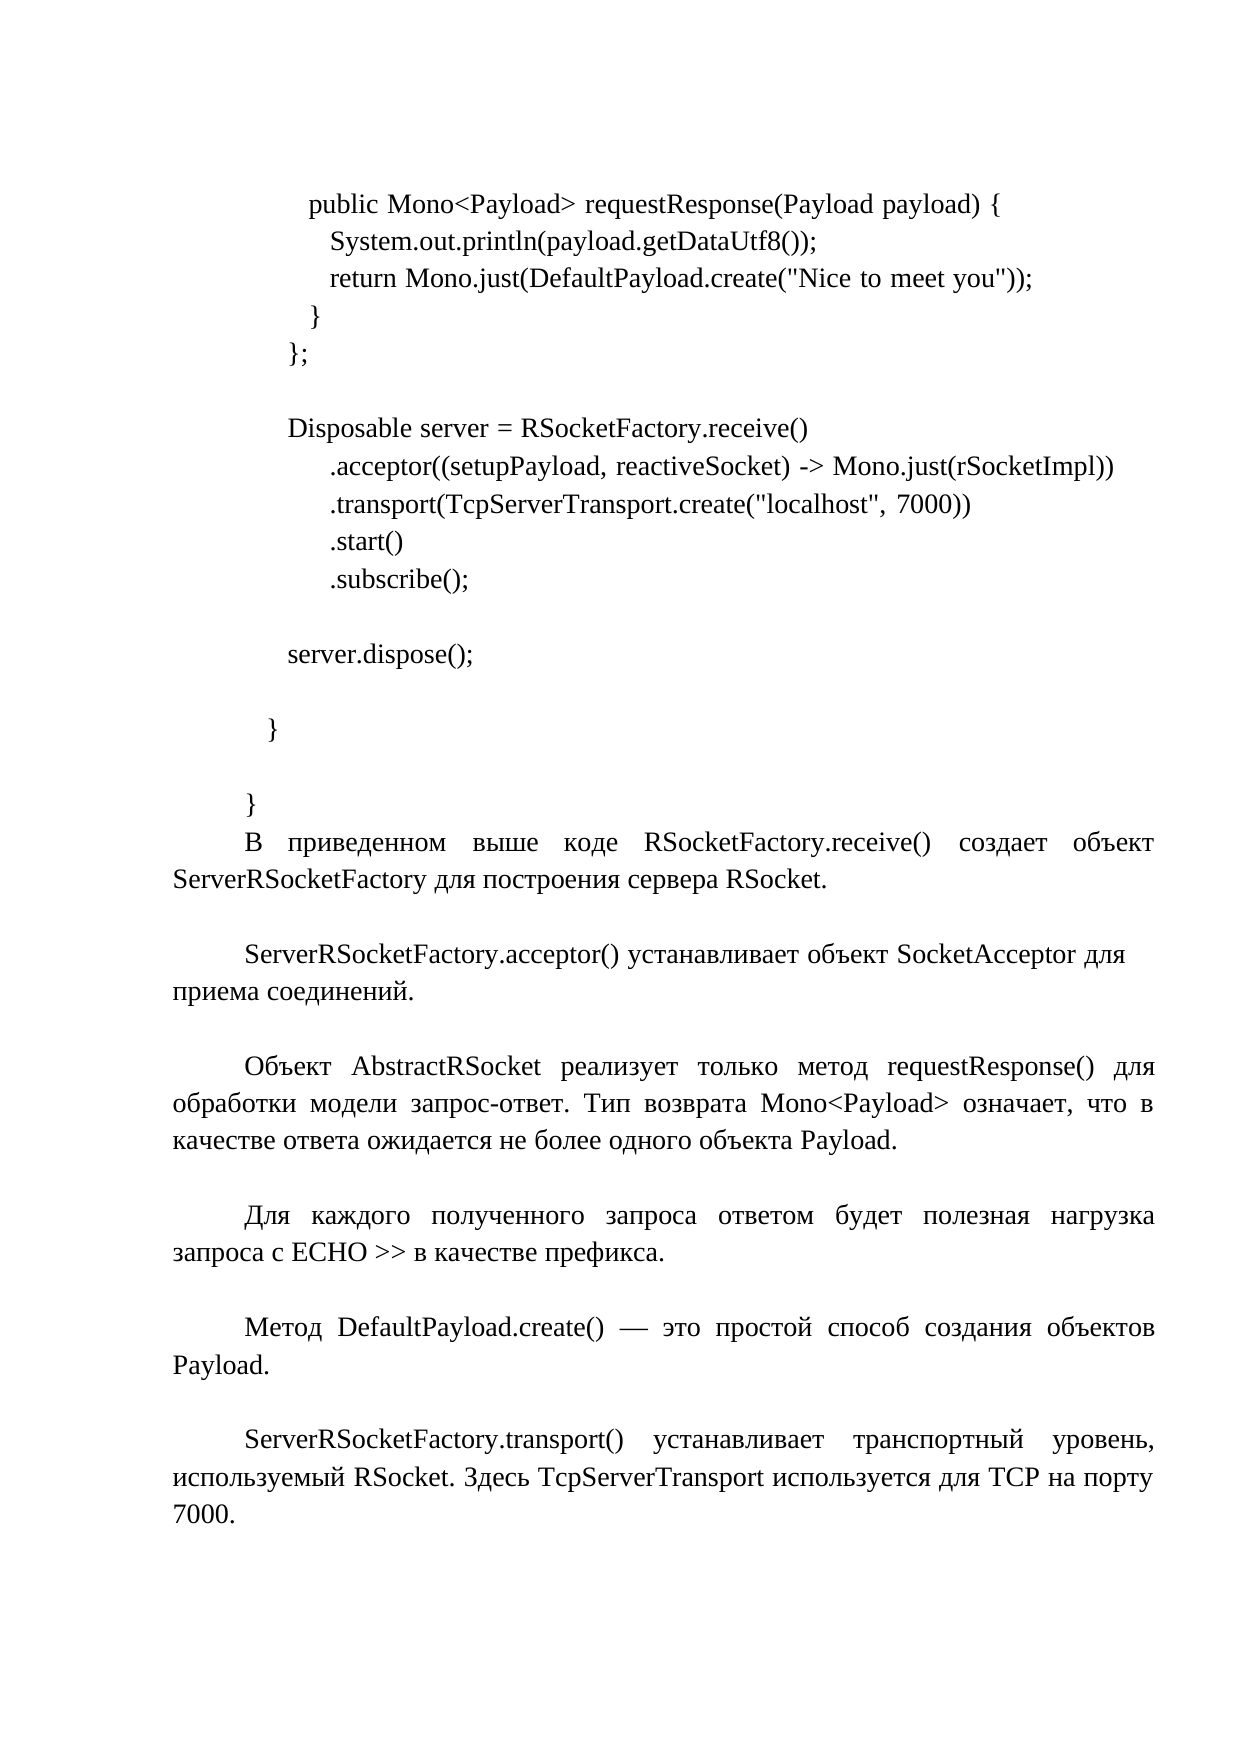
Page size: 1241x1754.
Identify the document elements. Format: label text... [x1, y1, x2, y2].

text Disposable server = RSocketFactory.receive() [287, 412, 1205, 444]
text В приведенном выше коде RSocketFactory.receive() создает объект ServerRSocketFactory для построения сервера RSocket. [172, 825, 1155, 895]
text Для каждого полученного запроса ответом будет полезная нагрузка запроса с ECHO >> в качестве префикса. [172, 1198, 1156, 1268]
text } [266, 713, 1205, 744]
text public Mono<Payload> requestResponse(Payload payload) { System.out.println(payload.getDataUtf8()); [308, 187, 1205, 257]
text Метод DefaultPayload.create() — это простой способ создания объектов Payload. [172, 1311, 1156, 1380]
text } [308, 299, 1205, 331]
text Объект AbstractRSocket реализует только метод requestResponse() для обработки модели запрос-ответ. Тип возврата Mono<Payload> означает, что в качестве ответа ожидается не более одного объекта Payload. [172, 1049, 1155, 1156]
text }; [287, 336, 1205, 369]
text .acceptor((setupPayload, reactiveSocket) -> Mono.just(rSocketImpl)) [329, 449, 1205, 481]
text .start() [329, 524, 1205, 557]
text return Mono.just(DefaultPayload.create("Nice to meet you")); [329, 262, 1205, 293]
text ServerRSocketFactory.acceptor() устанавливает объект SocketAcceptor для приема соединений. [172, 937, 1205, 1006]
text .subscribe(); server.dispose(); [287, 562, 493, 669]
text .transport(TcpServerTransport.create("localhost", 7000)) [329, 487, 1205, 519]
text } [244, 787, 1205, 820]
text ServerRSocketFactory.transport() устанавливает транспортный уровень, используемый RSocket. Здесь TcpServerTransport используется для TCP на порту 7000. [172, 1422, 1155, 1529]
